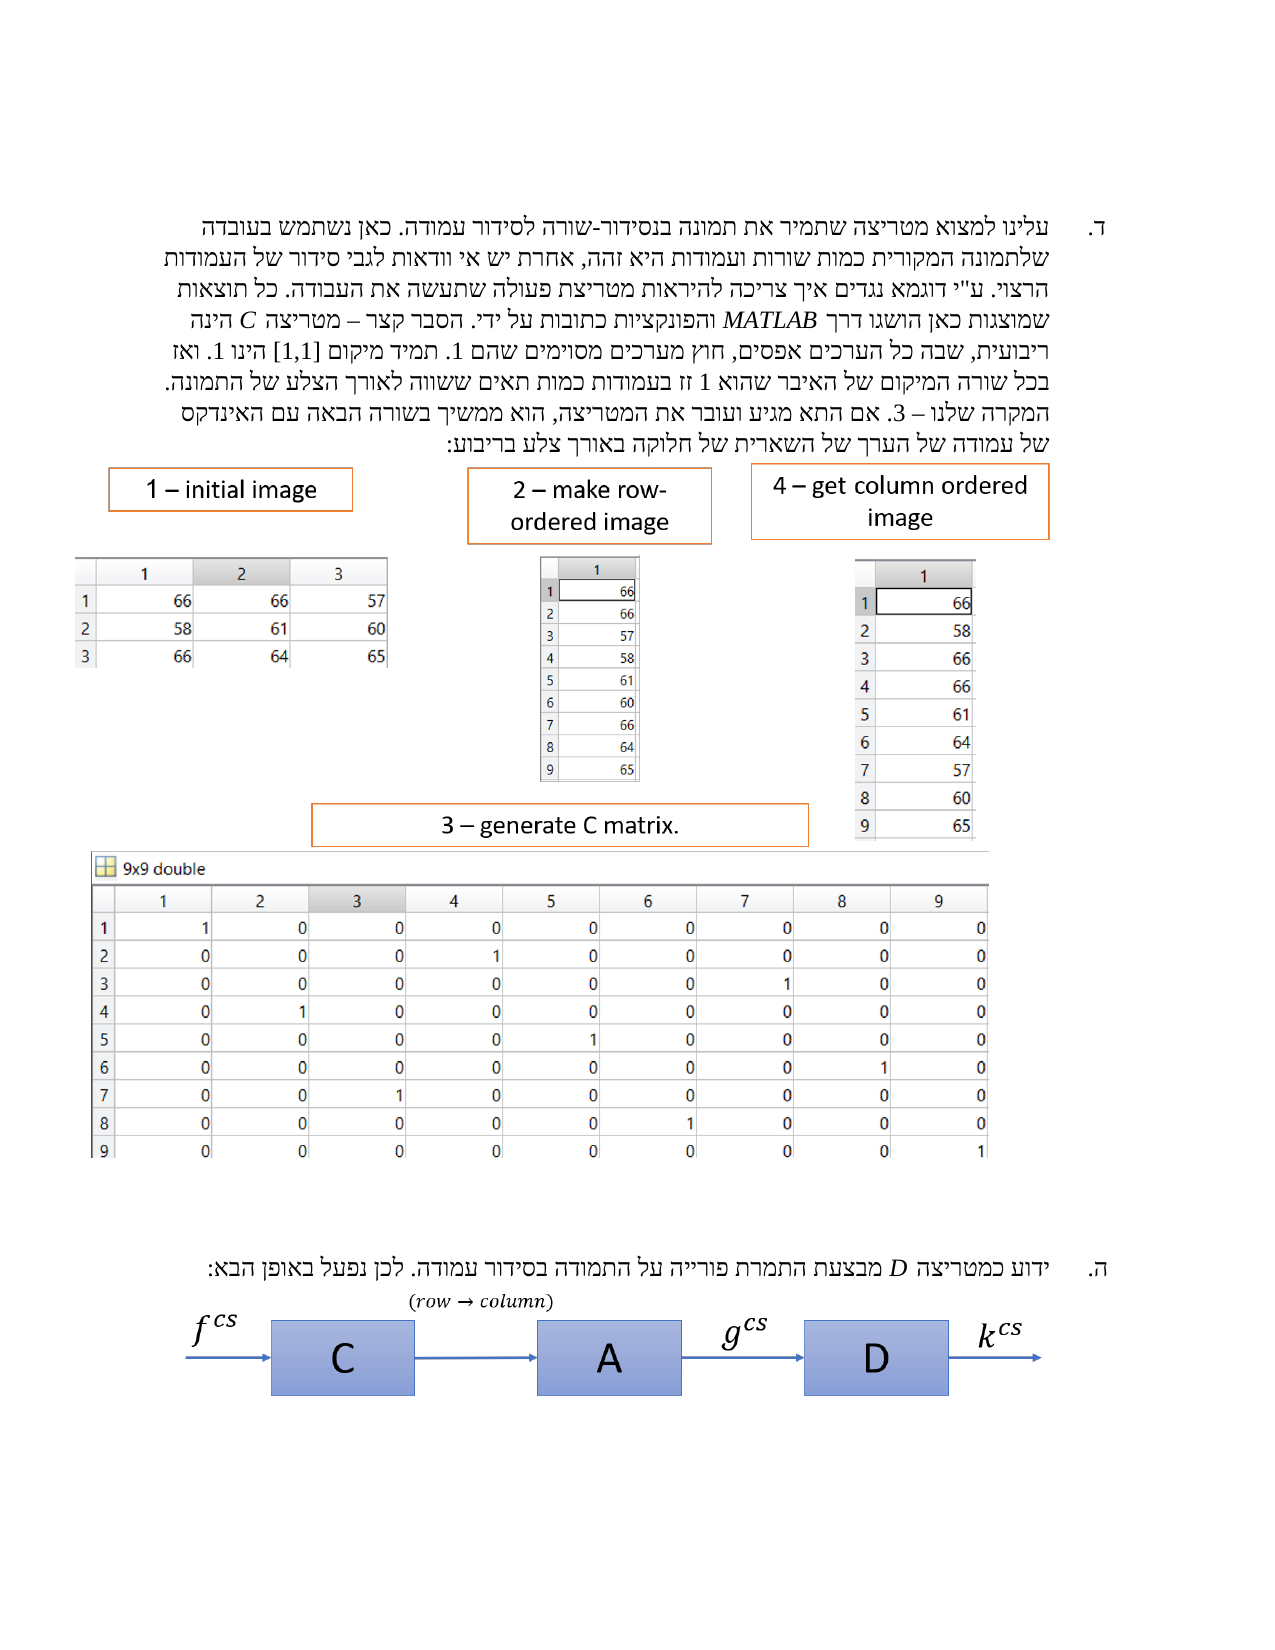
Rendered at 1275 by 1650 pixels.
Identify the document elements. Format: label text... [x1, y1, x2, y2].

picture [75, 460, 1050, 1158]
list עלינו למצוא מטריצה שתמיר את תמונה בנסידור-שורה לסידור עמודה. כאן נשתמש בעובדה שלתמונה המקורית כמות שורות ועמודות היא זהה, אחרת יש אי וודאות לגבי סידור של העמודות הרצוי. ע"י דוגמא נגדים איך צריכה להיראות מטריצת פעולה שתעשה את העבודה. כל תוצאות שמוצגות כאן הושגו דרך MATLAB והפונקציות כתובות על ידי. הסבר קצר – מטריצה C הינה ריבועית, שבה כל הערכים אפסים, חוץ מערכים מסוימים שהם 1. תמיד מיקום [1,1] הינו 1. ואז בכל שורה המיקום של האיבר שהוא 1 זז בעמודות כמות תאים ששווה לאורך הצלע של התמונה. המקרה שלנו – 3. אם התא מגיע ועובר את המטריצה, הוא ממשיך בשורה הבאה עם האינדקס של עמודה של הערך של השארית של חלוקה באורך צלע בריבוע: [150, 212, 1087, 458]
picture [176, 1283, 1050, 1413]
list ידוע כמטריצה D מבצעת התמרת פורייה על התמודה בסידור עמודה. לכן נפעל באופן הבא: [150, 1253, 1087, 1282]
